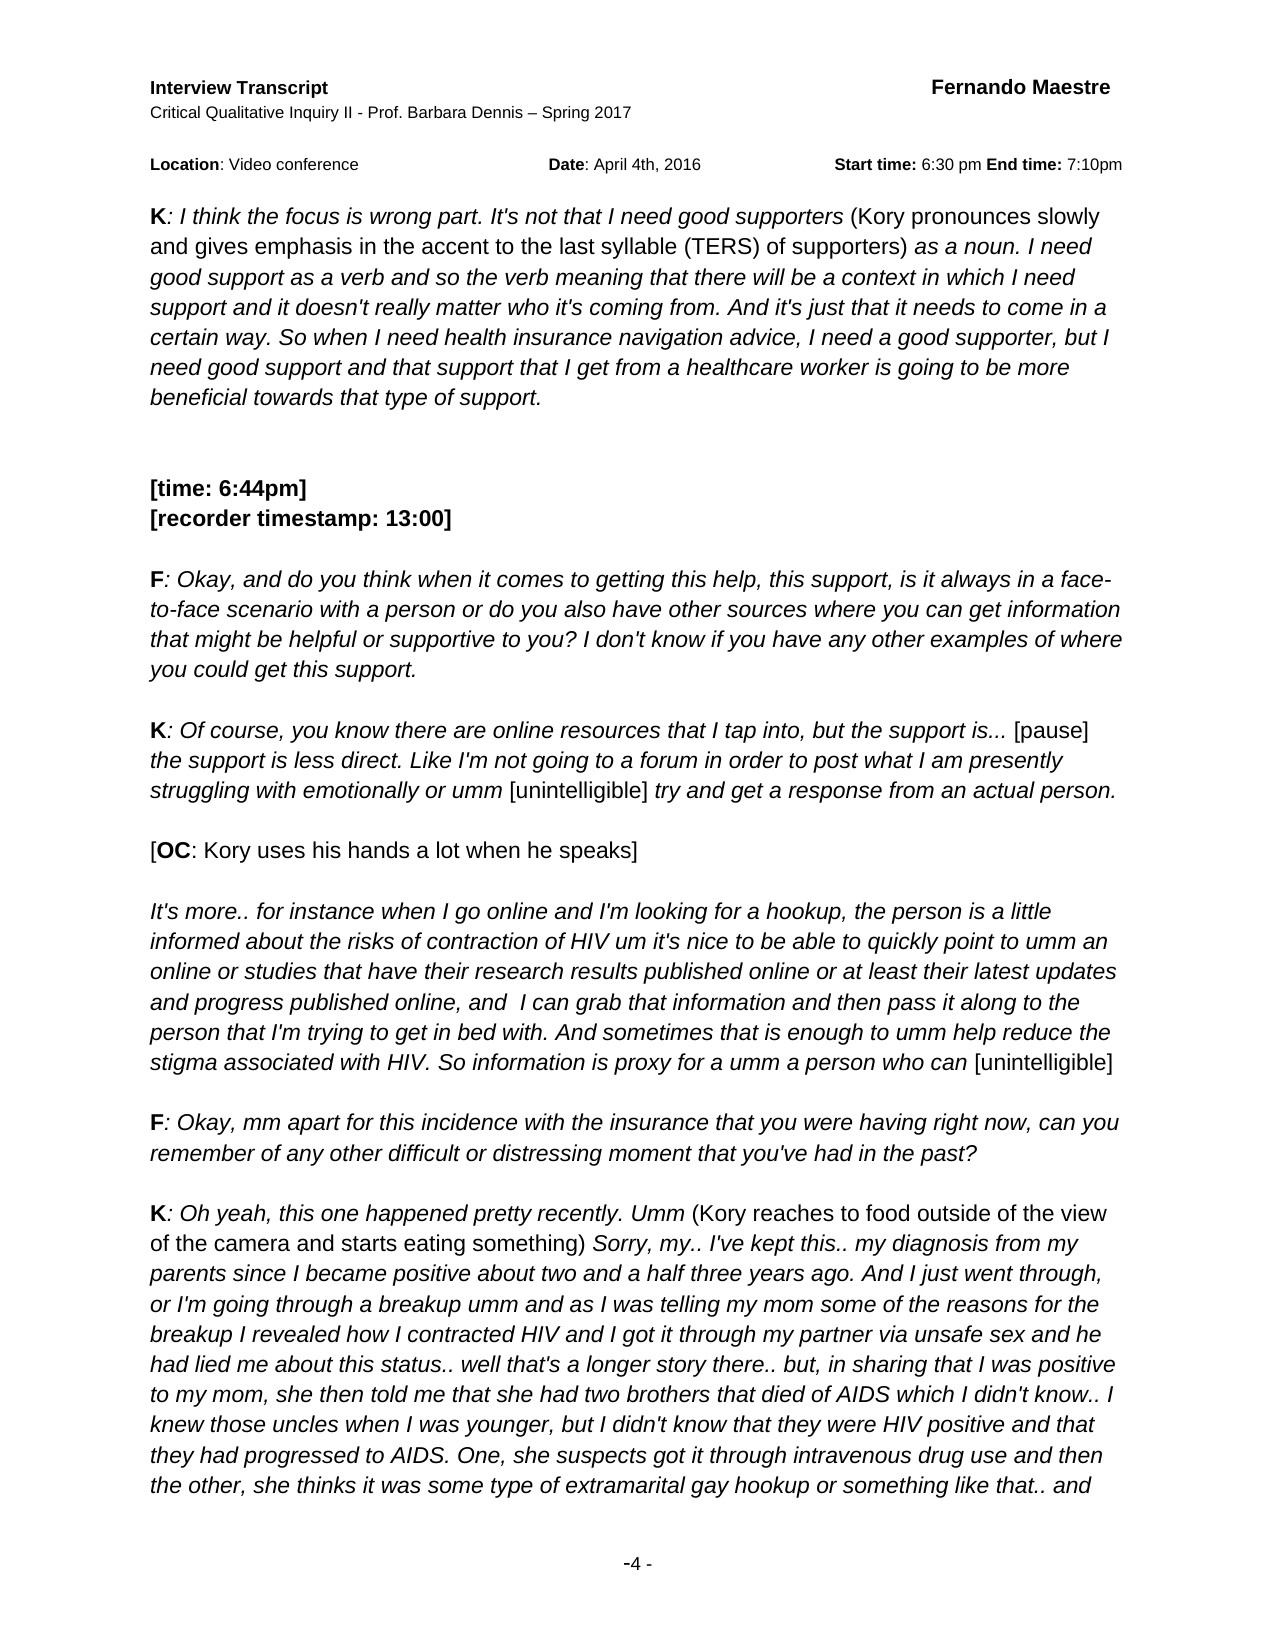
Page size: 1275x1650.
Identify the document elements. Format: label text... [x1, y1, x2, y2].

text F: Okay, mm apart for this incidence with the insurance that you were having right now, can you remember of any other difficult or distressing moment that you've had in the past? [150, 1109, 1125, 1166]
text [recorder timestamp: 13:00] [150, 505, 1125, 531]
text K: Of course, you know there are online resources that I tap into, but the support is... [pause] the support is less direct. Like I'm not going to a forum in order to post what I am presently struggling with emotionally or umm [unintelligible] try and get a response from an actual person. [150, 717, 1125, 803]
text F: Okay, and do you think when it comes to getting this help, this support, is it always in a face-to-face scenario with a person or do you also have other sources where you can get information that might be helpful or supportive to you? I don't know if you have any other examples of where you could get this support. [150, 566, 1125, 682]
text [time: 6:44pm] [150, 475, 1125, 501]
text It's more.. for instance when I go online and I'm looking for a hookup, the person is a little informed about the risks of contraction of HIV um it's nice to be able to quickly point to umm an online or studies that have their research results published online or at least their latest updates and progress published online, and I can grab that information and then pass it along to the person that I'm trying to get in bed with. And sometimes that is enough to umm help reduce the stigma associated with HIV. So information is proxy for a umm a person who can [unintelligible] [150, 898, 1125, 1075]
text [OC: Kory uses his hands a lot when he speaks] [150, 837, 1125, 864]
text K: I think the focus is wrong part. It's not that I need good supporters (Kory pronounces slowly and gives emphasis in the accent to the last syllable (TERS) of supporters) as a noun. I need good support as a verb and so the verb meaning that there will be a context in which I need support and it doesn't really matter who it's coming from. And it's just that it needs to come in a certain way. So when I need health insurance navigation advice, I need a good supporter, but I need good support and that support that I get from a healthcare worker is going to be more beneficial towards that type of support. [150, 203, 1125, 411]
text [150, 1200, 1125, 1498]
